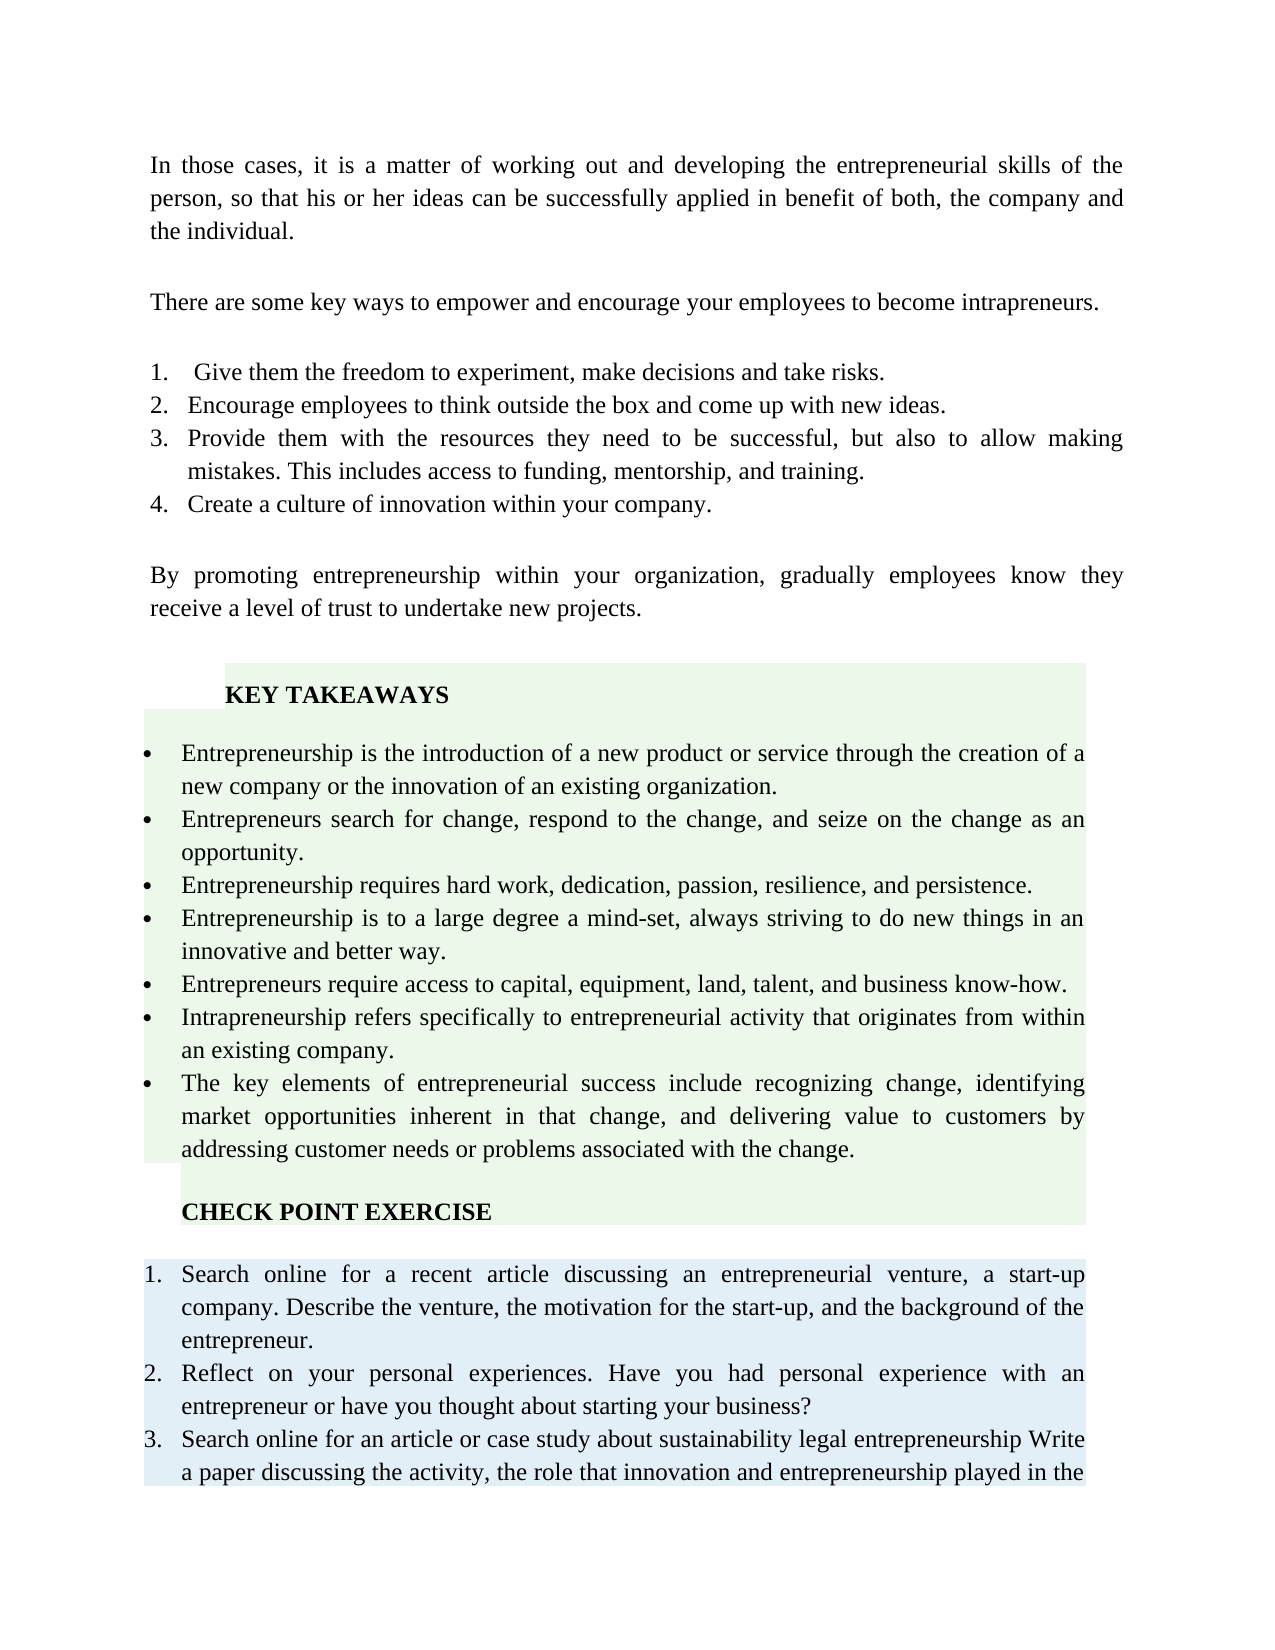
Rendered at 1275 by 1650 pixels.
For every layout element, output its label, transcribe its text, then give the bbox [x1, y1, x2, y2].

list Give them the freedom to experiment, make decisions and take risks. [150, 357, 1125, 386]
text By promoting entrepreneurship within your organization, gradually employees know they receive a level of trust to undertake new projects. [150, 560, 1125, 621]
list The key elements of entrepreneurial success include recognizing change, identifying market opportunities inherent in that change, and delivering value to customers by addressing customer needs or problems associated with the change. [144, 1068, 1086, 1163]
text There are some key ways to empower and encourage your employees to become intrapreneurs. [150, 287, 1125, 315]
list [144, 1424, 1086, 1486]
list Entrepreneurship requires hard work, dedication, passion, resilience, and persistence. [144, 870, 1086, 899]
text KEY TAKEAWAYS [225, 663, 1086, 709]
list Encourage employees to think outside the box and come up with new ideas. [150, 390, 1125, 419]
list Provide them with the resources they need to be successful, but also to allow making mistakes. This includes access to funding, mentorship, and training. [150, 423, 1125, 485]
list Create a culture of innovation within your company. [150, 489, 1125, 518]
text In those cases, it is a matter of working out and developing the entrepreneurial skills of the person, so that his or her ideas can be successfully applied in benefit of both, the company and the individual. [150, 150, 1125, 245]
list Search online for a recent article discussing an entrepreneurial venture, a start-up company. Describe the venture, the motivation for the start-up, and the background of the entrepreneur. [144, 1259, 1086, 1353]
list Entrepreneurs require access to capital, equipment, land, talent, and business know-how. [144, 969, 1086, 998]
list Intrapreneurship refers specifically to entrepreneurial activity that originates from within an existing company. [144, 1002, 1086, 1064]
list Entrepreneurs search for change, respond to the change, and seize on the change as an opportunity. [144, 804, 1086, 866]
text CHECK POINT EXERCISE [181, 1197, 1086, 1225]
list Reflect on your personal experiences. Have you had personal experience with an entrepreneur or have you thought about starting your business? [144, 1358, 1086, 1419]
list Entrepreneurship is to a large degree a mind-set, always striving to do new things in an innovative and better way. [144, 903, 1086, 965]
list Entrepreneurship is the introduction of a new product or service through the creation of a new company or the innovation of an existing organization. [144, 738, 1086, 800]
